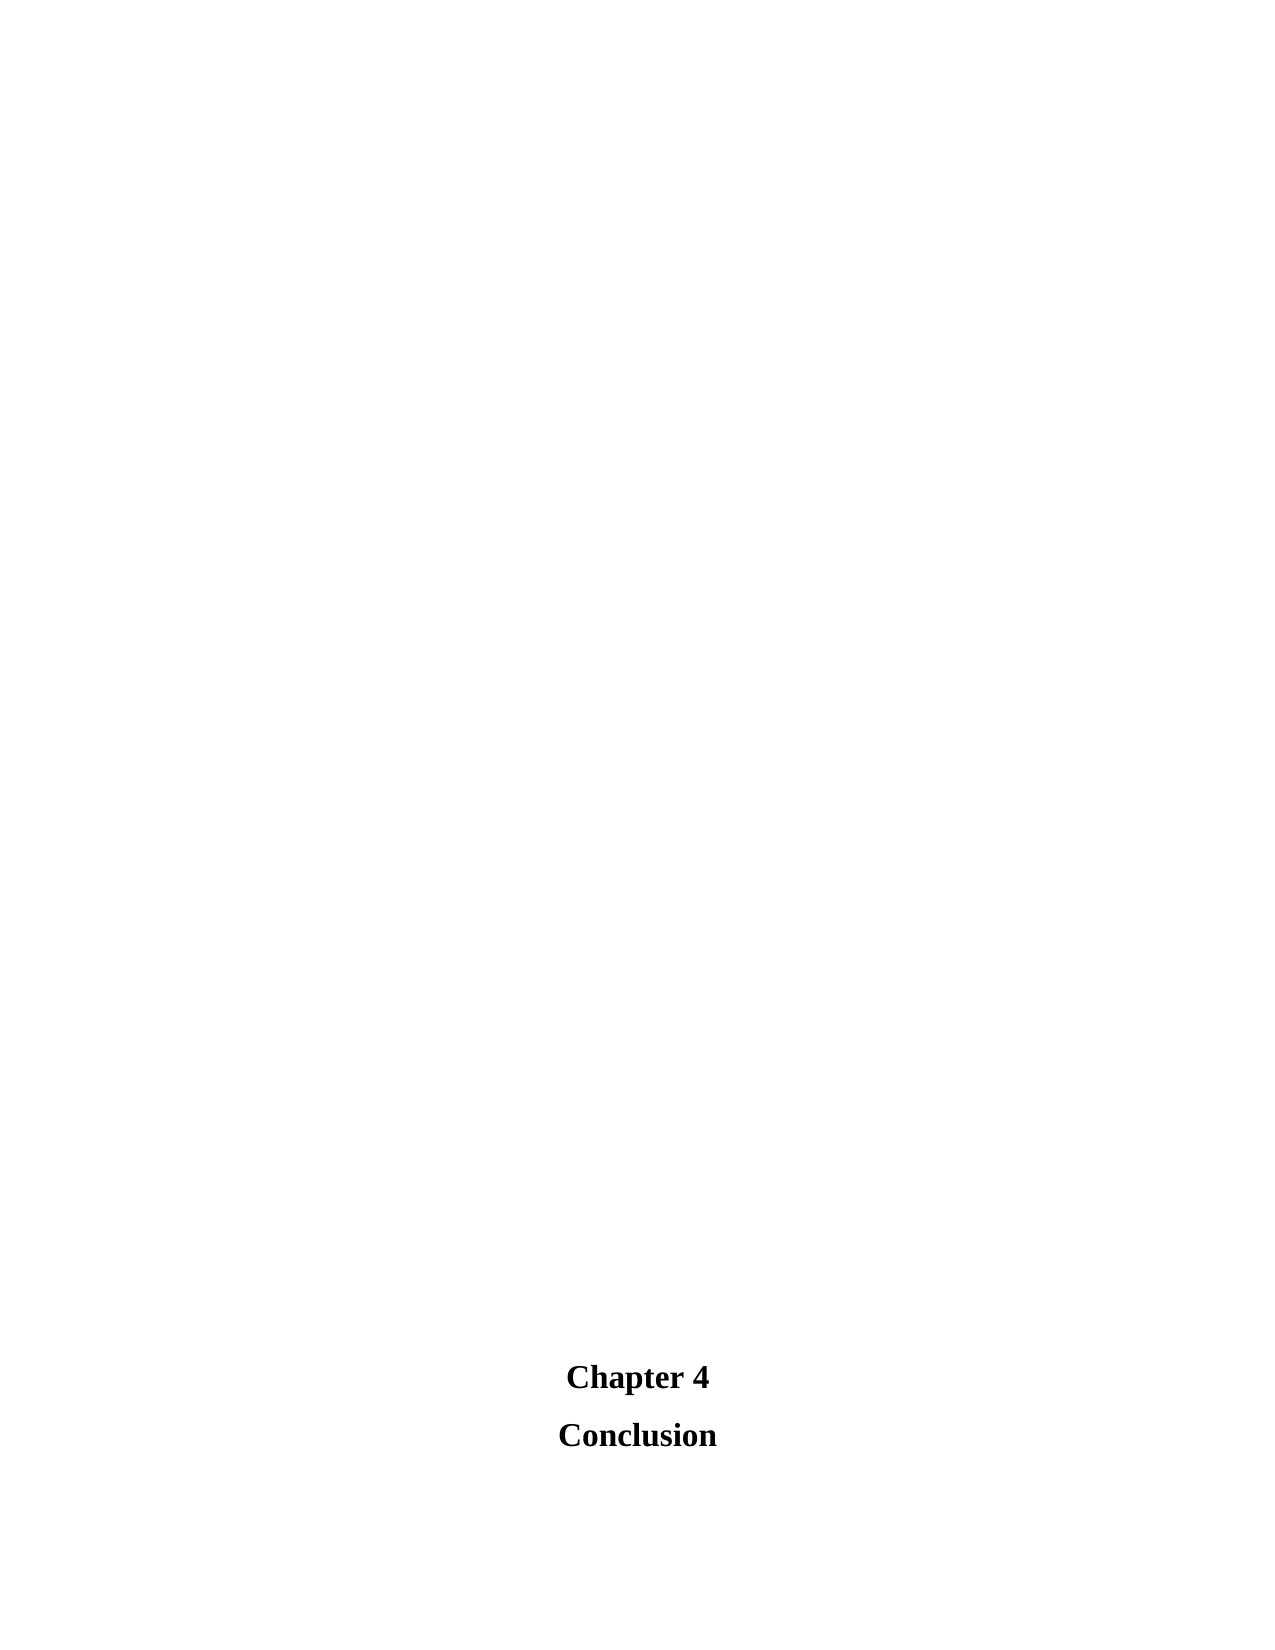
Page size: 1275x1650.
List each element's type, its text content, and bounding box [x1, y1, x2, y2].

text Chapter 4 [150, 1357, 1125, 1396]
text Conclusion [150, 1415, 1125, 1453]
